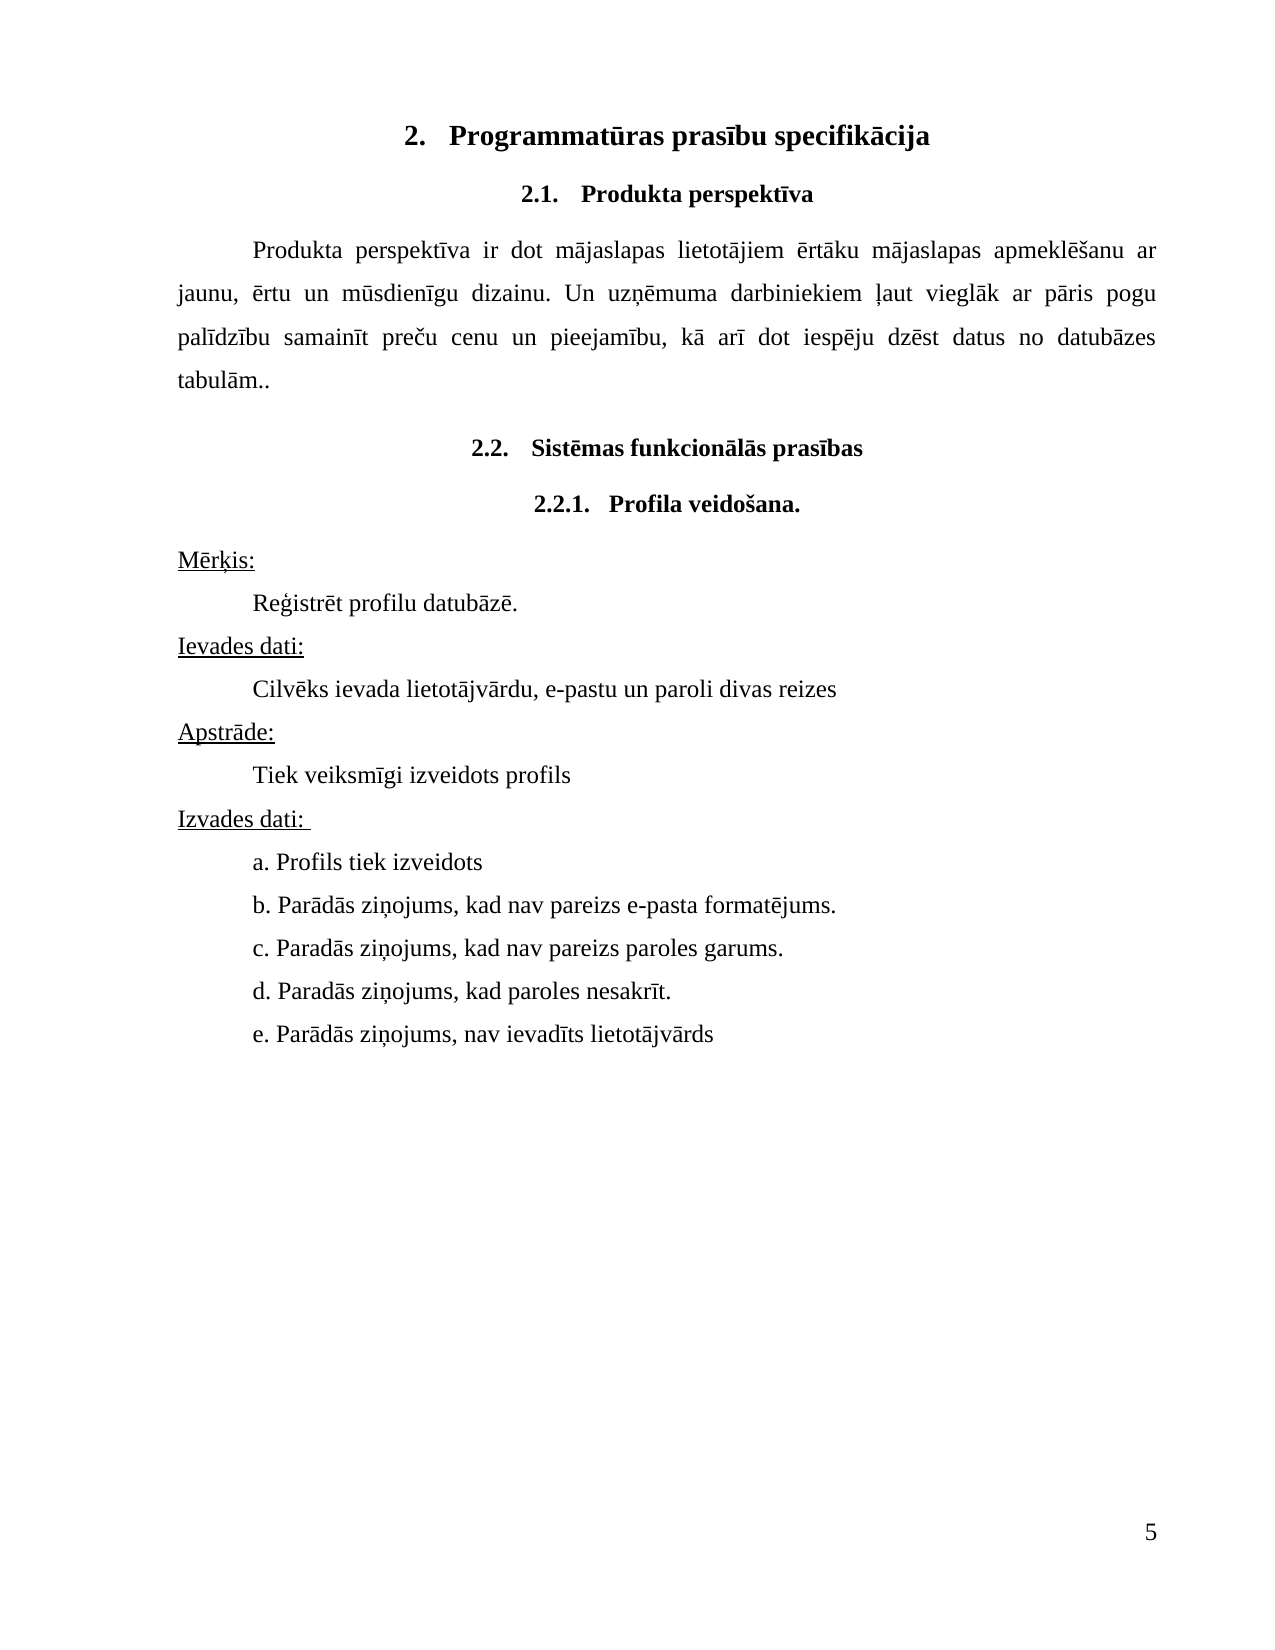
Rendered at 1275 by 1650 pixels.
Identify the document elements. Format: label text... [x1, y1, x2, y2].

text Cilvēks ievada lietotājvārdu, e-pastu un paroli divas reizes [177, 674, 1157, 703]
text c. Paradās ziņojums, kad nav pareizs paroles garums. [177, 933, 1157, 962]
text d. Paradās ziņojums, kad paroles nesakrīt. [177, 976, 1157, 1005]
subtitle Produkta perspektīva [177, 179, 1157, 208]
text Reģistrēt profilu datubāzē. [177, 588, 1157, 617]
subtitle Programmatūras prasību specifikācija [177, 118, 1157, 152]
text b. Parādās ziņojums, kad nav pareizs e-pasta formatējums. [177, 890, 1157, 919]
text e. Parādās ziņojums, nav ievadīts lietotājvārds [177, 1019, 1157, 1048]
text Tiek veiksmīgi izveidots profils [177, 761, 1157, 789]
text Ievades dati: [177, 631, 1157, 660]
text a. Profils tiek izveidots [177, 847, 1157, 876]
text Mērķis: [177, 545, 1157, 574]
text Izvades dati: [177, 804, 1157, 832]
subtitle Sistēmas funkcionālās prasības [177, 433, 1157, 462]
text Apstrāde: [177, 717, 1157, 746]
text Produkta perspektīva ir dot mājaslapas lietotājiem ērtāku mājaslapas apmeklēšanu ar jaunu, ērtu un mūsdienīgu dizainu. Un uzņēmuma darbiniekiem ļaut vieglāk ar pāris pogu palīdzību samainīt preču cenu un pieejamību, kā arī dot iespēju dzēst datus no datubāzes tabulām.. [177, 235, 1157, 393]
subtitle Profila veidošana. [177, 489, 1157, 518]
